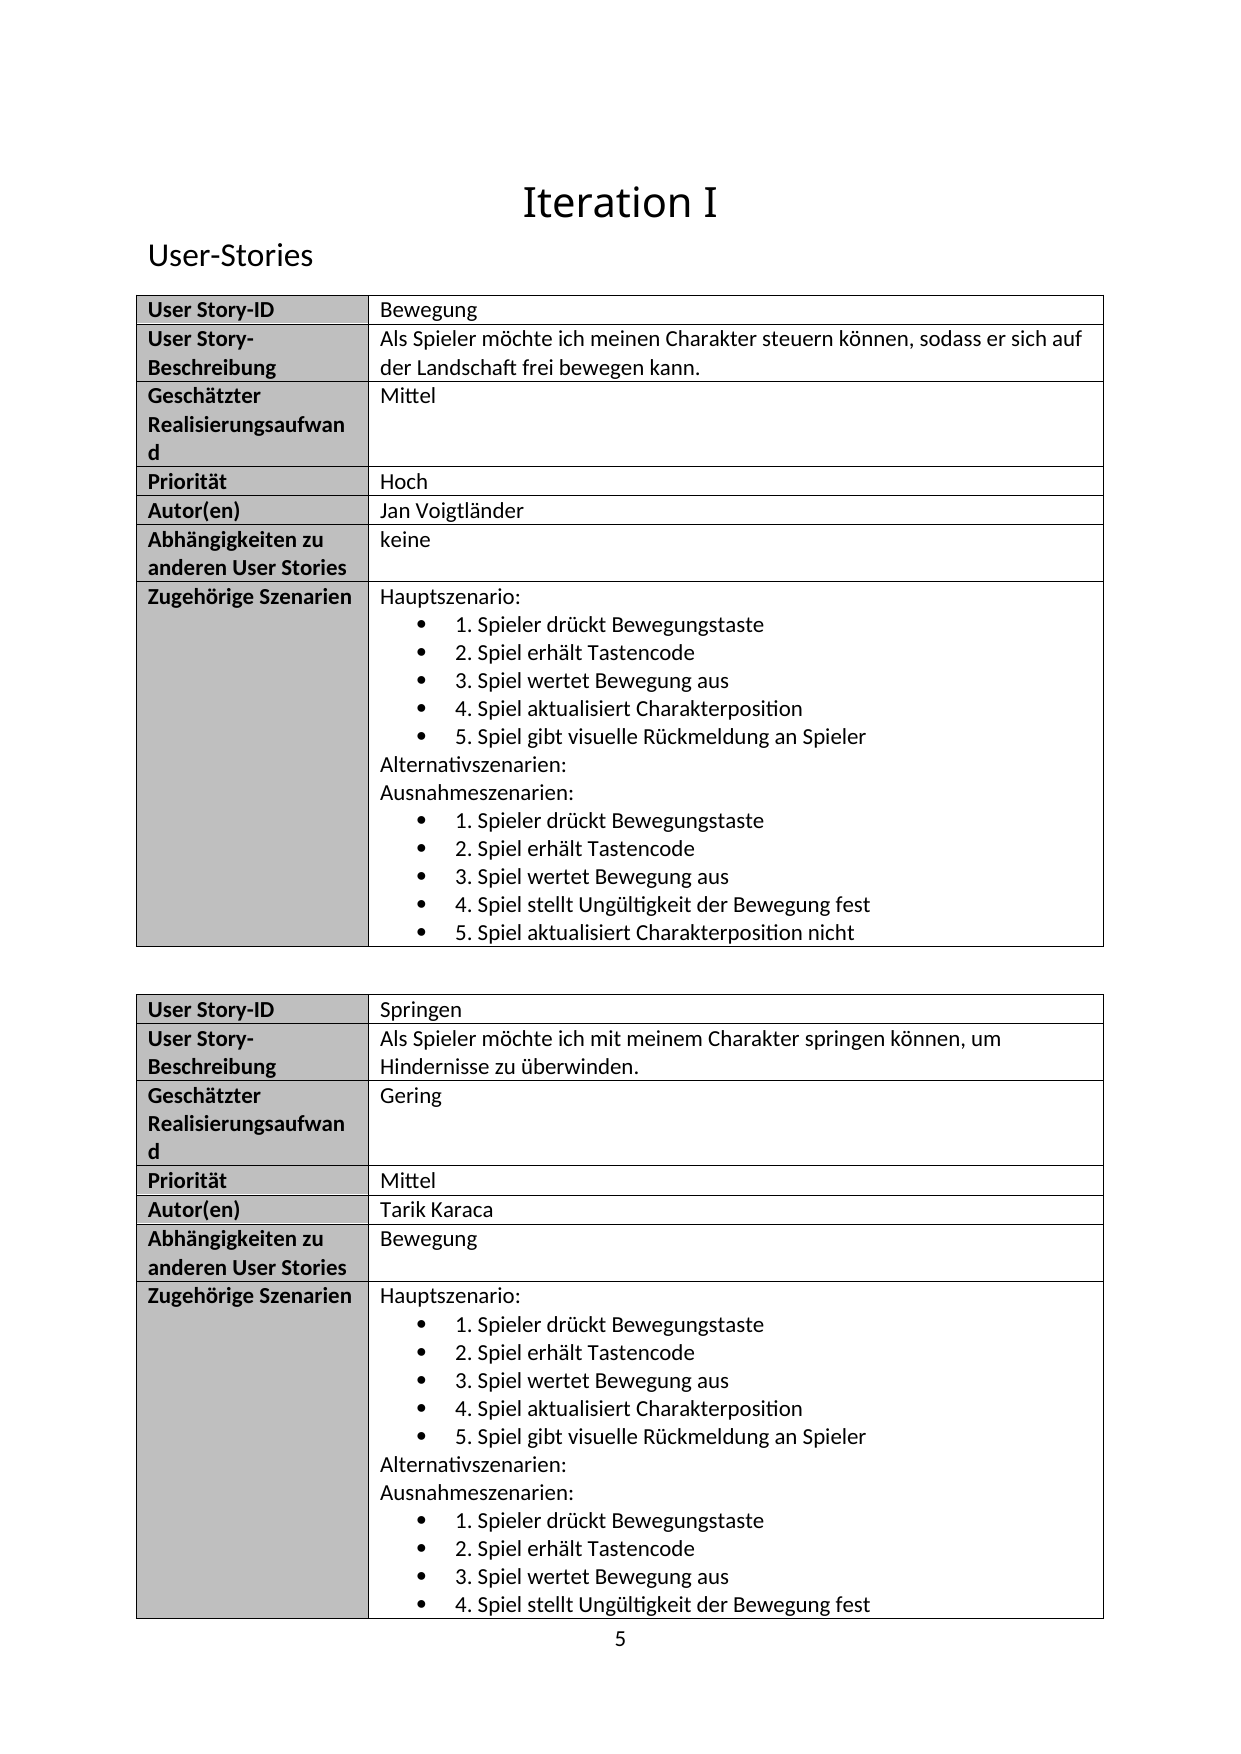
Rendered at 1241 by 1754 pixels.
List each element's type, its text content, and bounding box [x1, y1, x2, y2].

table_header Springen [369, 995, 1103, 1023]
table_header User Story-ID [137, 995, 368, 1023]
table_cell Bewegung [369, 1225, 1103, 1281]
table_cell Tarik Karaca [369, 1196, 1103, 1223]
table_cell Autor(en) [137, 496, 368, 524]
table_cell Zugehörige Szenarien [137, 582, 368, 946]
table_cell Priorität [137, 1166, 368, 1194]
table_cell keine [369, 525, 1103, 581]
table_cell User Story-Beschreibung [137, 325, 368, 381]
table_cell Mittel [369, 1166, 1103, 1194]
table_cell User Story-Beschreibung [137, 1024, 368, 1080]
table_cell Abhängigkeiten zu anderen User Stories [137, 525, 368, 581]
table_cell Zugehörige Szenarien [137, 1282, 368, 1618]
table_cell Geschätzter Realisierungsaufwand [137, 1081, 368, 1165]
table_cell Autor(en) [137, 1196, 368, 1223]
table_cell Als Spieler möchte ich meinen Charakter steuern können, sodass er sich auf der Landschaft frei bewegen kann. [369, 325, 1103, 381]
table_cell Als Spieler möchte ich mit meinem Charakter springen können, um Hindernisse zu überwinden. [369, 1024, 1103, 1080]
table_header User Story-ID [137, 296, 368, 323]
table_cell Jan Voigtländer [369, 496, 1103, 524]
table_header Bewegung [369, 296, 1103, 323]
text User-Stories [148, 234, 1093, 274]
subtitle Iteration I [148, 173, 1093, 229]
table_cell Geschätzter Realisierungsaufwand [137, 382, 368, 466]
table_cell Hoch [369, 467, 1103, 495]
table_cell Priorität [137, 467, 368, 495]
table_cell Mittel [369, 382, 1103, 466]
table_cell Abhängigkeiten zu anderen User Stories [137, 1225, 368, 1281]
table_cell Gering [369, 1081, 1103, 1165]
